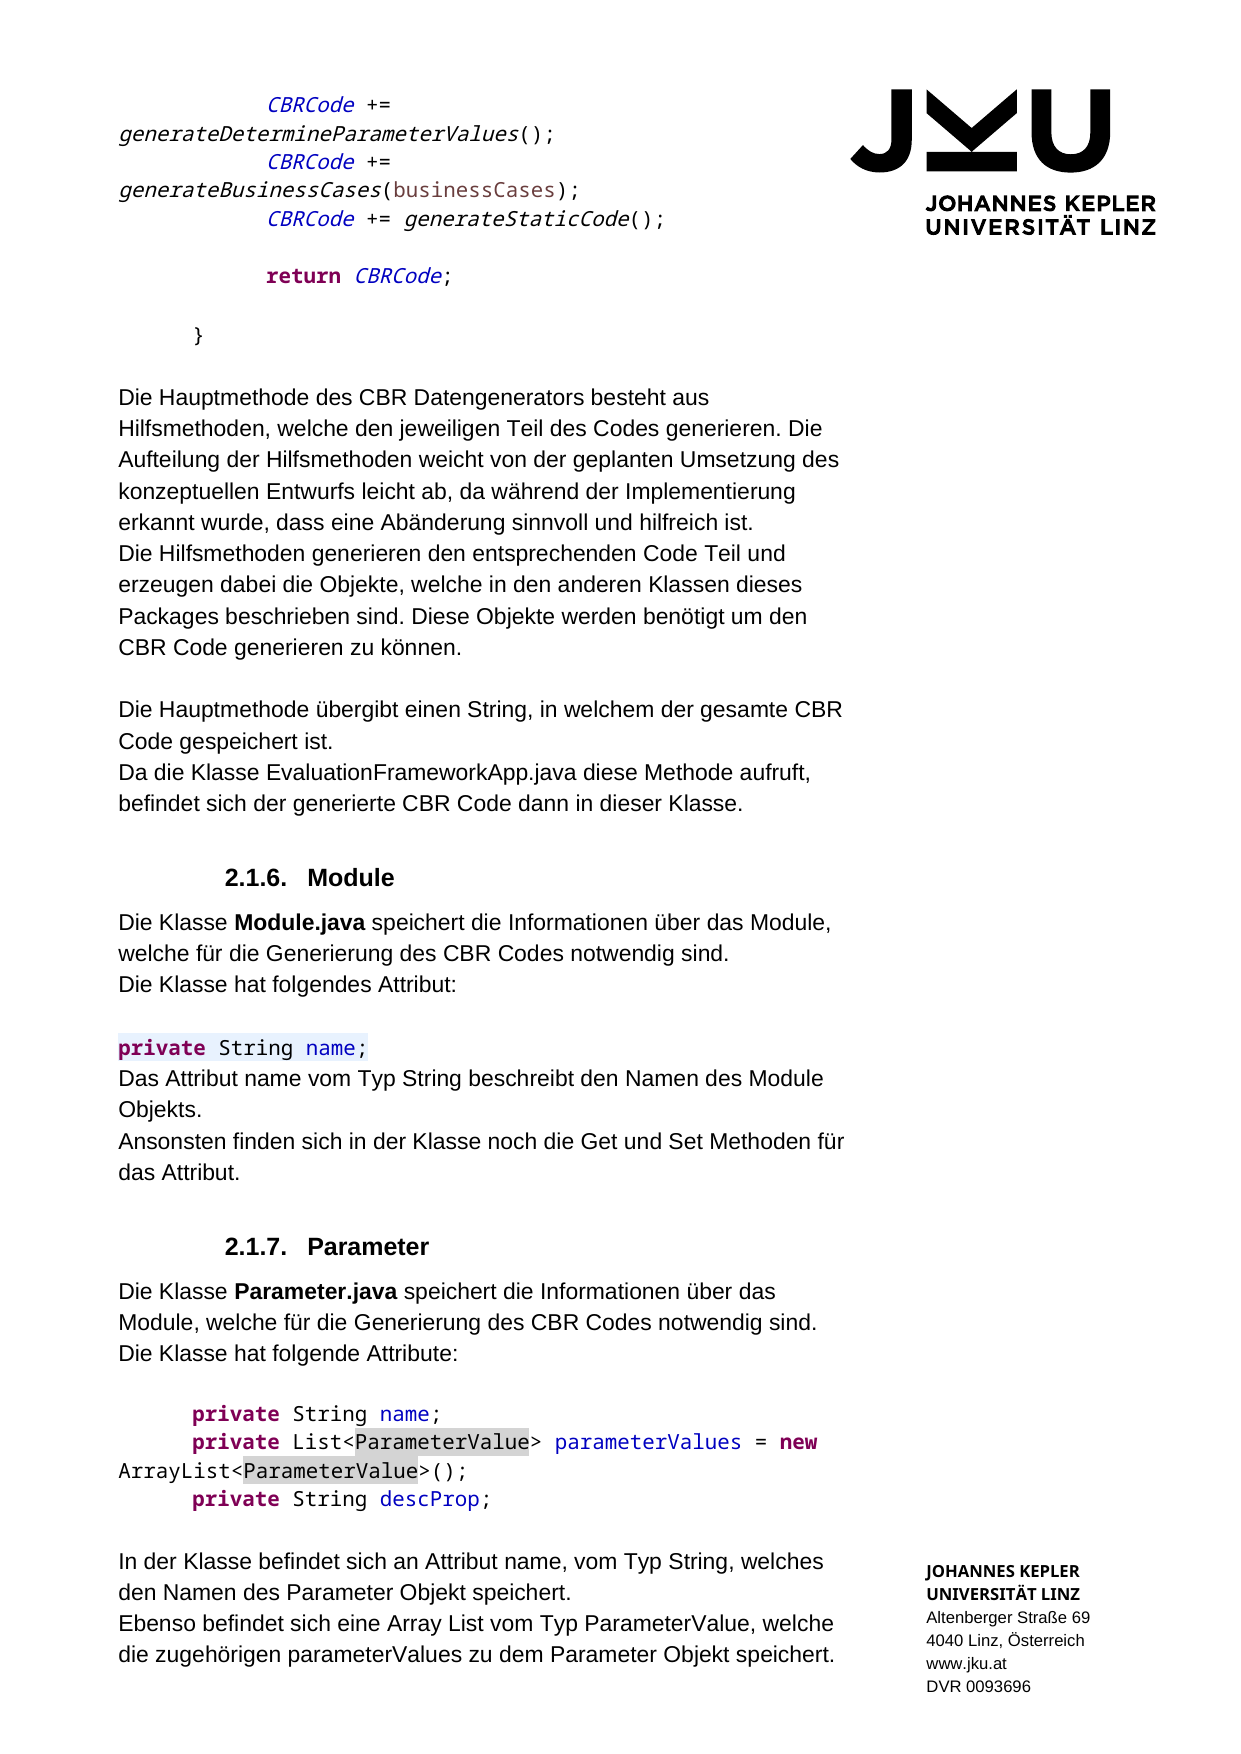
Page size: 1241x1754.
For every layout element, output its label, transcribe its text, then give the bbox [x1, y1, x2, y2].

text Die Klasse hat folgendes Attribut: [118, 968, 844, 999]
text Die Klasse hat folgende Attribute: [118, 1337, 844, 1368]
text } [118, 318, 844, 349]
text CBRCode += generateBusinessCases(businessCases); [118, 147, 844, 204]
text Die Hauptmethode übergibt einen String, in welchem der gesamte CBR Code gespeichert ist. [118, 693, 844, 755]
text Die Klasse Module.java speichert die Informationen über das Module, welche für die Generierung des CBR Codes notwendig sind. [118, 905, 844, 968]
text Die Hilfsmethoden generieren den entsprechenden Code Teil und erzeugen dabei die Objekte, welche in den anderen Klassen dieses Packages beschrieben sind. Diese Objekte werden benötigt um den CBR Code generieren zu können. [118, 537, 844, 662]
text Ebenso befindet sich eine Array List vom Typ ParameterValue, welche die zugehörigen parameterValues zu dem Parameter Objekt speichert. [118, 1607, 844, 1669]
text Die Hauptmethode des CBR Datengenerators besteht aus Hilfsmethoden, welche den jeweiligen Teil des Codes generieren. Die Aufteilung der Hilfsmethoden weicht von der geplanten Umsetzung des konzeptuellen Entwurfs leicht ab, da während der Implementierung erkannt wurde, dass eine Abänderung sinnvoll und hilfreich ist. [118, 380, 844, 537]
text In der Klasse befindet sich an Attribut name, vom Typ String, welches den Namen des Parameter Objekt speichert. [118, 1544, 844, 1607]
text CBRCode += generateDetermineParameterValues(); [118, 90, 844, 147]
text CBRCode += generateStaticCode(); [118, 204, 844, 232]
text Die Klasse Parameter.java speichert die Informationen über das Module, welche für die Generierung des CBR Codes notwendig sind. [118, 1274, 844, 1337]
text Da die Klasse EvaluationFrameworkApp.java diese Methode aufruft, befindet sich der generierte CBR Code dann in dieser Klasse. [118, 755, 844, 818]
subtitle Parameter [224, 1230, 844, 1262]
text private String name; [118, 1030, 844, 1062]
text Das Attribut name vom Typ String beschreibt den Namen des Module Objekts. [118, 1062, 844, 1124]
text private String descProp; [118, 1484, 844, 1513]
text Ansonsten finden sich in der Klasse noch die Get und Set Methoden für das Attribut. [118, 1124, 844, 1187]
text private List<ParameterValue> parameterValues = new ArrayList<ParameterValue>(); [118, 1427, 844, 1484]
text private String name; [118, 1399, 844, 1427]
text return CBRCode; [118, 261, 844, 289]
subtitle Module [224, 862, 844, 893]
